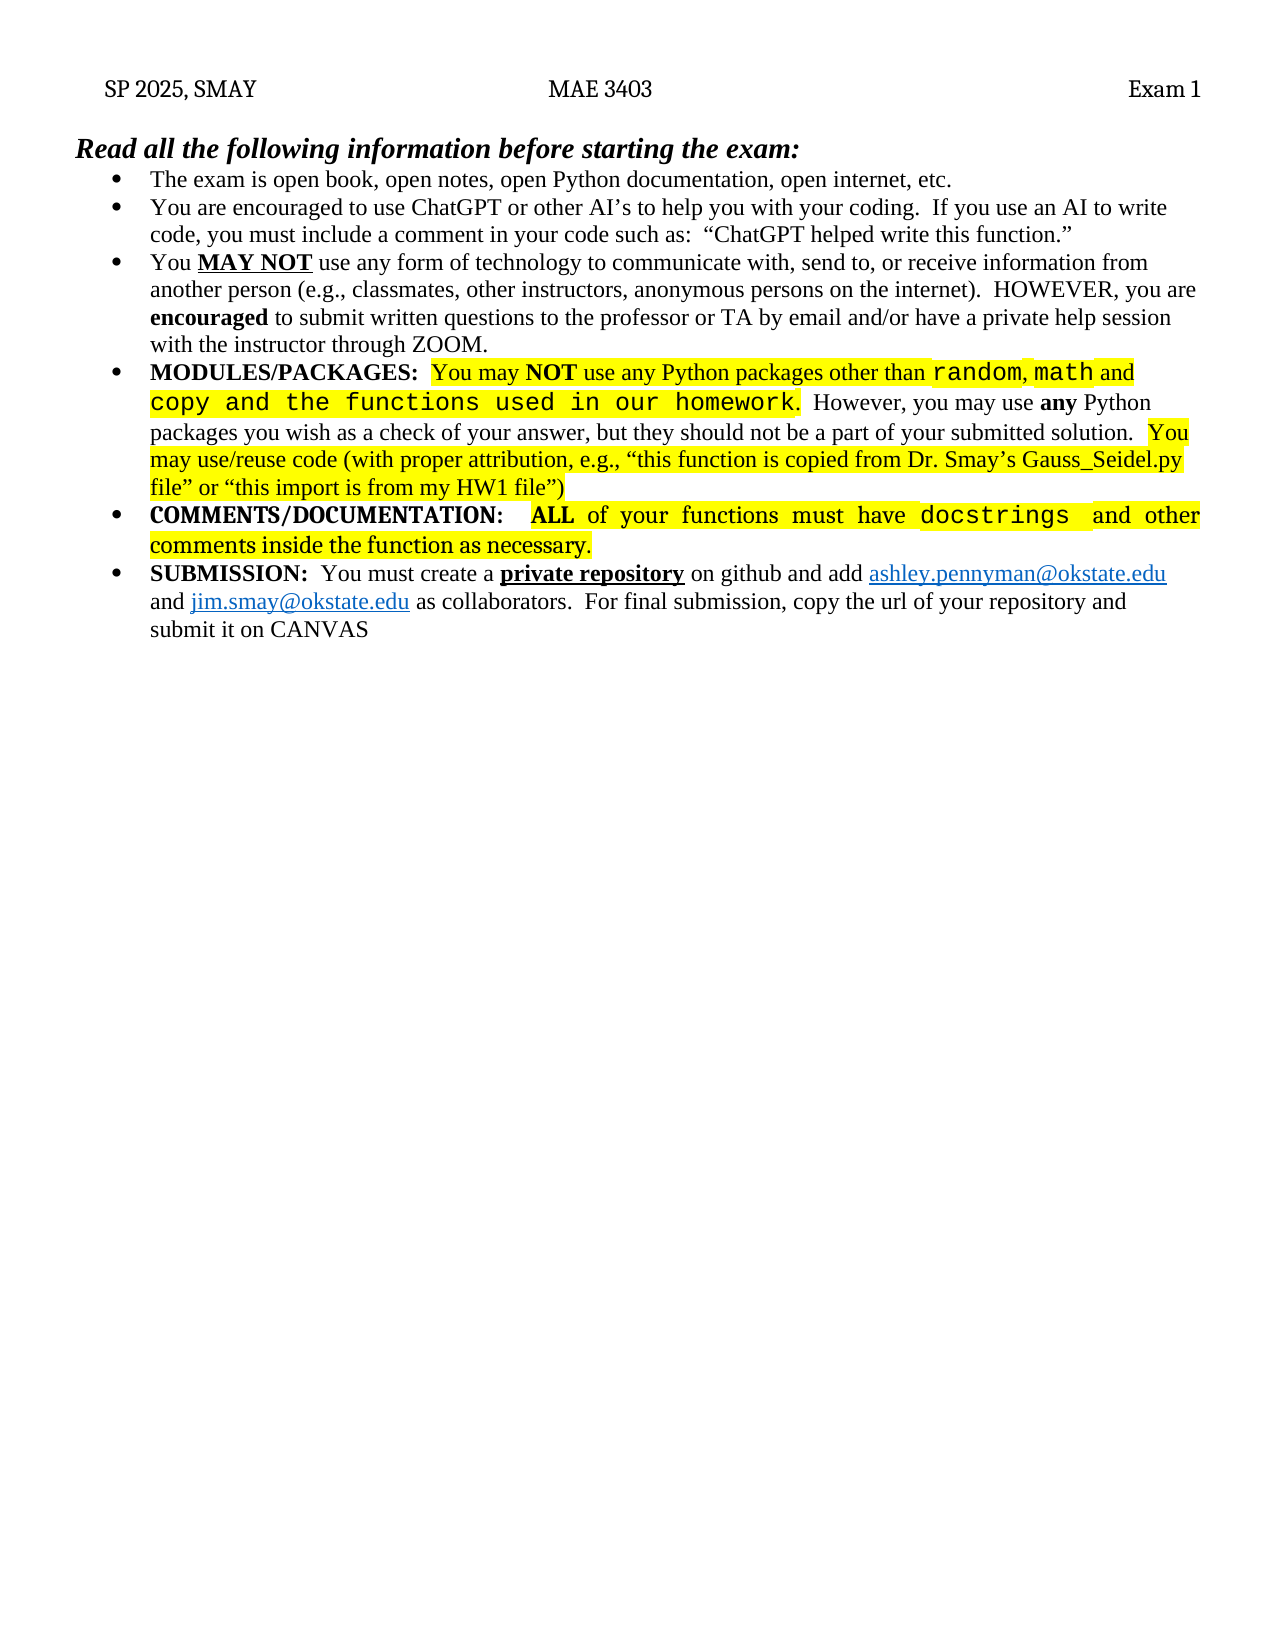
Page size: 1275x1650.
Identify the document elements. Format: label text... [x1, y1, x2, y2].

list MODULES/PACKAGES: You may NOT use any Python packages other than random, math and copy and the functions used in our homework. However, you may use any Python packages you wish as a check of your answer, but they should not be a part of your submitted solution. You may use/reuse code (with proper attribution, e.g., “this function is copied from Dr. Smay’s Gauss_Seidel.py file” or “this import is from my HW1 file”) [112, 358, 1200, 501]
text Read all the following information before starting the exam: [75, 131, 1200, 165]
list The exam is open book, open notes, open Python documentation, open internet, etc. [112, 165, 1200, 192]
list COMMENTS/DOCUMENTATION: ALL of your functions must have docstrings and other comments inside the function as necessary. [112, 501, 1200, 559]
list SUBMISSION: You must create a private repository on github and add ashley.pennyman@okstate.edu and jim.smay@okstate.edu as collaborators. For final submission, copy the url of your repository and submit it on CANVAS [112, 559, 1200, 642]
list You MAY NOT use any form of technology to communicate with, send to, or receive information from another person (e.g., classmates, other instructors, anonymous persons on the internet). HOWEVER, you are encouraged to submit written questions to the professor or TA by email and/or have a private help session with the instructor through ZOOM. [112, 248, 1200, 358]
list You are encouraged to use ChatGPT or other AI’s to help you with your coding. If you use an AI to write code, you must include a comment in your code such as: “ChatGPT helped write this function.” [112, 192, 1200, 248]
